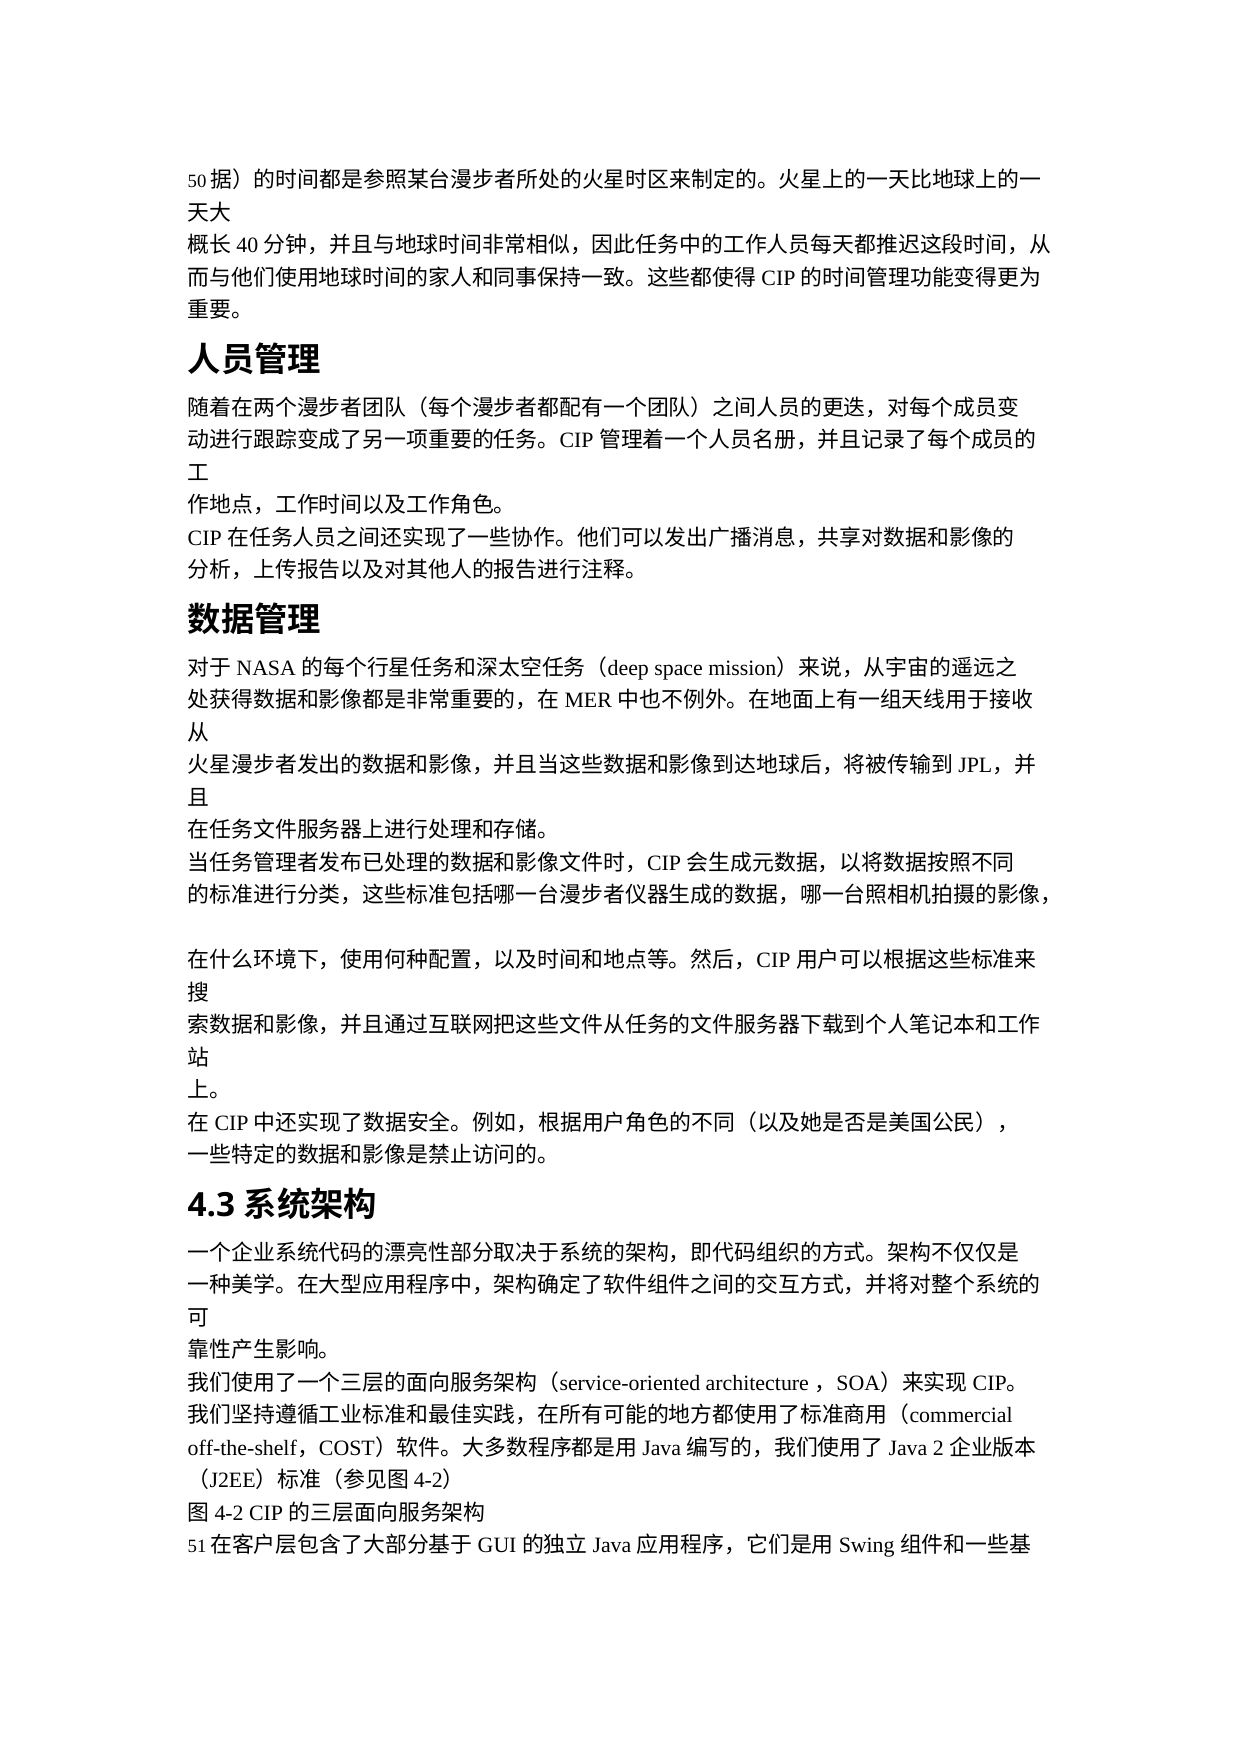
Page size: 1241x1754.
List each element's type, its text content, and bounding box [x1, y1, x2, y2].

text 一个企业系统代码的漂亮性部分取决于系统的架构，即代码组织的方式。架构不仅仅是 [187, 1234, 1053, 1267]
text 51在客户层包含了大部分基于 GUI 的独立 Java 应用程序，它们是用 Swing 组件和一些基 [187, 1527, 1053, 1559]
text 随着在两个漫步者团队（每个漫步者都配有一个团队）之间人员的更迭，对每个成员变 [187, 389, 1053, 422]
text 数据管理 [187, 584, 1053, 649]
text 我们使用了一个三层的面向服务架构（service-oriented architecture ，SOA）来实现 CIP。 [187, 1364, 1053, 1397]
text 概长 40 分钟，并且与地球时间非常相似，因此任务中的工作人员每天都推迟这段时间，从 [187, 227, 1053, 259]
text 在 CIP 中还实现了数据安全。例如，根据用户角色的不同（以及她是否是美国公民）， [187, 1104, 1053, 1137]
text 4.3 系统架构 [187, 1169, 1053, 1234]
text 我们坚持遵循工业标准和最佳实践，在所有可能的地方都使用了标准商用（commercial [187, 1397, 1053, 1429]
text 50据）的时间都是参照某台漫步者所处的火星时区来制定的。火星上的一天比地球上的一天大 [187, 162, 1053, 227]
text 在任务文件服务器上进行处理和存储。 [187, 812, 1053, 844]
text 在什么环境下，使用何种配置，以及时间和地点等。然后，CIP 用户可以根据这些标准来搜 [187, 942, 1053, 1007]
text 上。 [187, 1072, 1053, 1104]
text 作地点，工作时间以及工作角色。 [187, 487, 1053, 519]
text CIP 在任务人员之间还实现了一些协作。他们可以发出广播消息，共享对数据和影像的 [187, 519, 1053, 552]
text off-the-shelf，COST）软件。大多数程序都是用 Java 编写的，我们使用了 Java 2 企业版本 [187, 1429, 1053, 1462]
text 人员管理 [187, 324, 1053, 389]
text 索数据和影像，并且通过互联网把这些文件从任务的文件服务器下载到个人笔记本和工作站 [187, 1007, 1053, 1072]
text 火星漫步者发出的数据和影像，并且当这些数据和影像到达地球后，将被传输到 JPL，并且 [187, 747, 1053, 812]
text 重要。 [187, 292, 1053, 324]
text 图 4-2 CIP 的三层面向服务架构 [187, 1494, 1053, 1527]
text 靠性产生影响。 [187, 1332, 1053, 1364]
text 动进行跟踪变成了另一项重要的任务。CIP 管理着一个人员名册，并且记录了每个成员的工 [187, 422, 1053, 487]
text 对于 NASA 的每个行星任务和深太空任务（deep space mission）来说，从宇宙的遥远之 [187, 649, 1053, 682]
text 的标准进行分类，这些标准包括哪一台漫步者仪器生成的数据，哪一台照相机拍摄的影像， [187, 877, 1053, 942]
text 分析，上传报告以及对其他人的报告进行注释。 [187, 552, 1053, 584]
text （J2EE）标准（参见图 4-2） [187, 1462, 1053, 1494]
text 当任务管理者发布已处理的数据和影像文件时，CIP 会生成元数据，以将数据按照不同 [187, 844, 1053, 877]
text 一种美学。在大型应用程序中，架构确定了软件组件之间的交互方式，并将对整个系统的可 [187, 1267, 1053, 1332]
text 一些特定的数据和影像是禁止访问的。 [187, 1137, 1053, 1169]
text 处获得数据和影像都是非常重要的，在 MER 中也不例外。在地面上有一组天线用于接收从 [187, 682, 1053, 747]
text 而与他们使用地球时间的家人和同事保持一致。这些都使得 CIP 的时间管理功能变得更为 [187, 259, 1053, 292]
